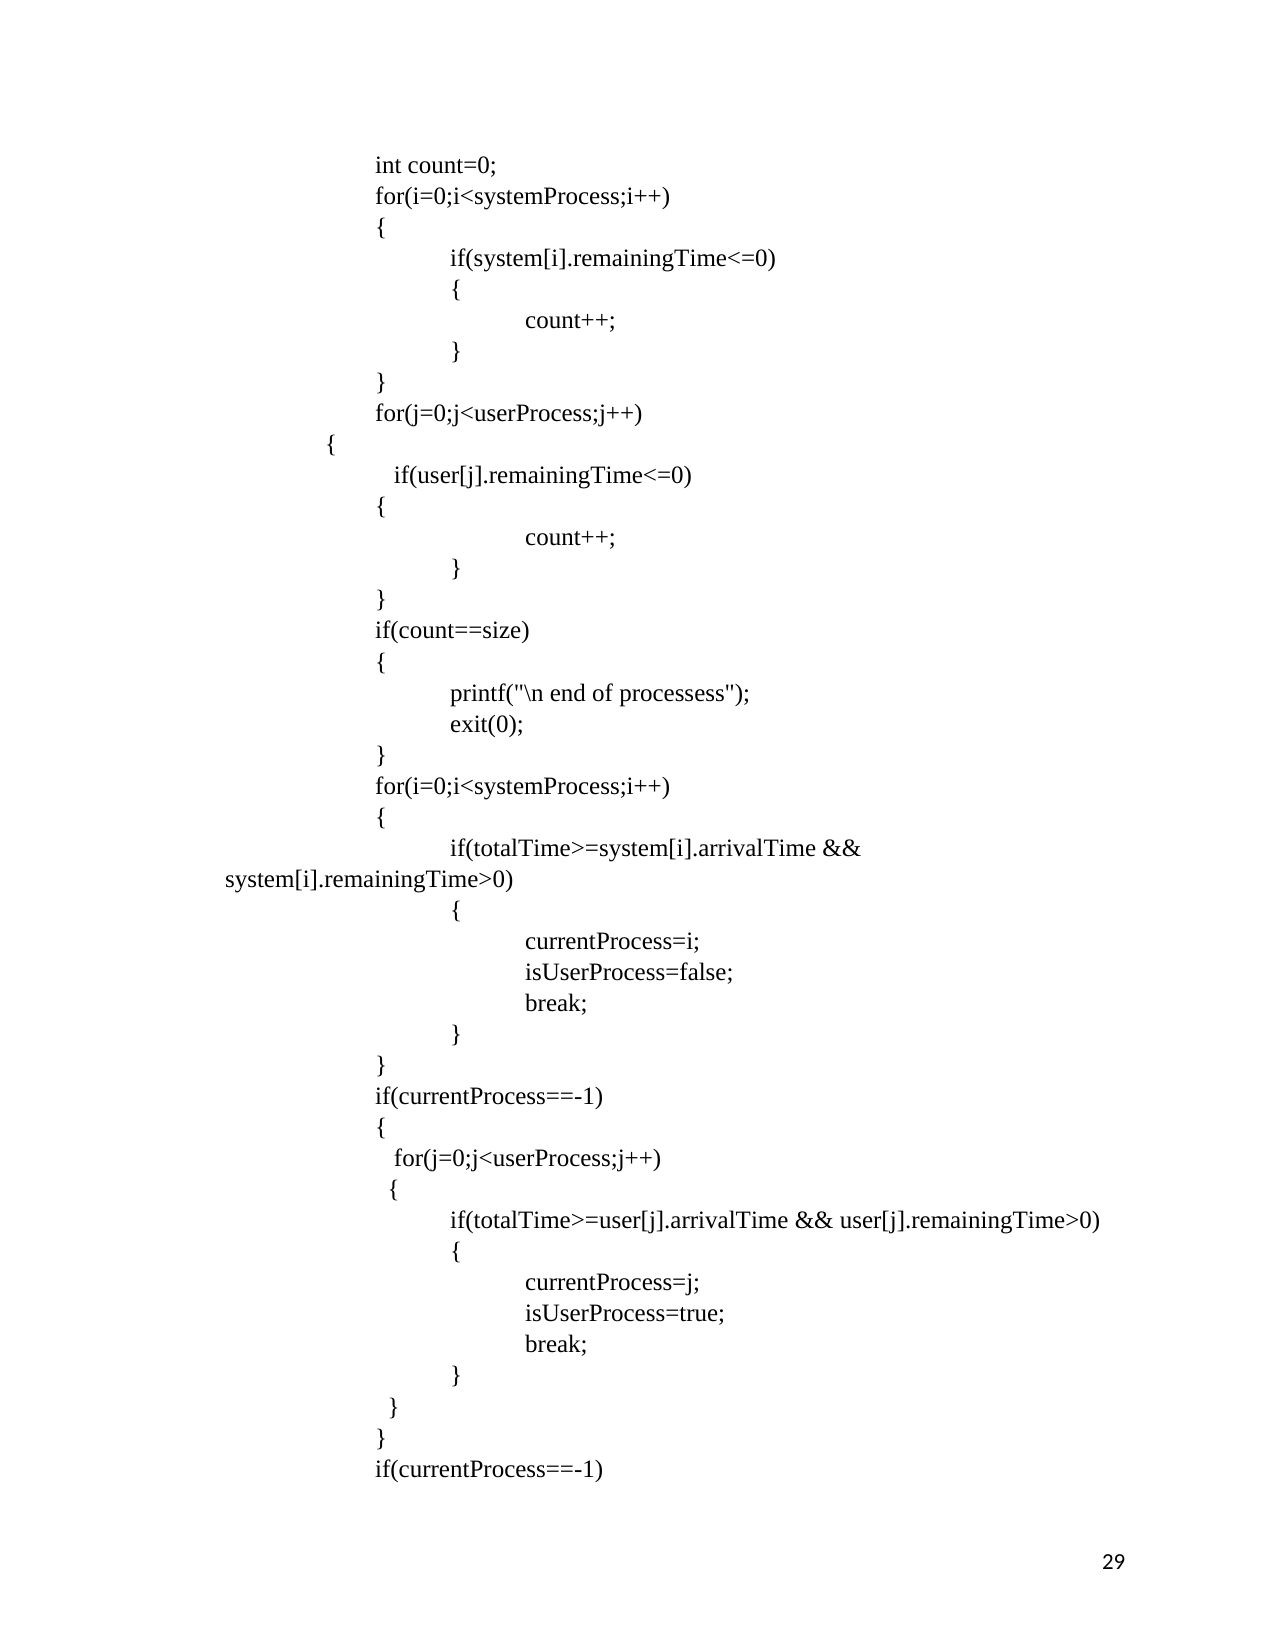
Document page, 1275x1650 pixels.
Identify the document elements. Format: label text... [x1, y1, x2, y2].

text } [225, 1392, 1125, 1420]
text if(totalTime>=system[i].arrivalTime && system[i].remainingTime>0) [225, 833, 1125, 893]
text for(i=0;i<systemProcess;i++) [225, 181, 1125, 210]
text break; [225, 1329, 1125, 1358]
text break; [225, 988, 1125, 1017]
text { [225, 274, 1125, 303]
text for(j=0;j<userProcess;j++) [225, 1143, 1125, 1172]
text if(user[j].remainingTime<=0) [225, 460, 1125, 489]
text count++; [225, 522, 1125, 551]
text } [225, 1050, 1125, 1079]
text { [225, 212, 1125, 241]
text { [225, 647, 1125, 675]
text int count=0; [225, 150, 1125, 179]
text } [225, 1423, 1125, 1451]
text isUserProcess=false; [225, 957, 1125, 986]
text } [225, 336, 1125, 365]
text { [225, 491, 1125, 520]
text if(currentProcess==-1) [225, 1081, 1125, 1110]
text { [225, 1236, 1125, 1265]
text if(count==size) [225, 616, 1125, 644]
text if(totalTime>=user[j].arrivalTime && user[j].remainingTime>0) [225, 1205, 1125, 1234]
text for(j=0;j<userProcess;j++) [225, 398, 1125, 427]
text } [225, 367, 1125, 396]
text } [225, 553, 1125, 582]
text { [225, 802, 1125, 831]
text } [225, 740, 1125, 768]
text { [225, 1174, 1125, 1203]
text { [225, 1112, 1125, 1141]
text } [225, 1361, 1125, 1389]
text } [225, 1019, 1125, 1048]
text printf("\n end of processess"); [225, 678, 1125, 706]
text for(i=0;i<systemProcess;i++) [225, 771, 1125, 799]
text if(system[i].remainingTime<=0) [225, 243, 1125, 272]
text } [225, 584, 1125, 613]
text { [225, 429, 1125, 458]
text count++; [225, 305, 1125, 334]
text isUserProcess=true; [225, 1298, 1125, 1327]
text if(currentProcess==-1) [225, 1454, 1125, 1482]
text { [225, 895, 1125, 924]
text currentProcess=j; [225, 1267, 1125, 1296]
text currentProcess=i; [225, 926, 1125, 955]
text exit(0); [225, 709, 1125, 737]
